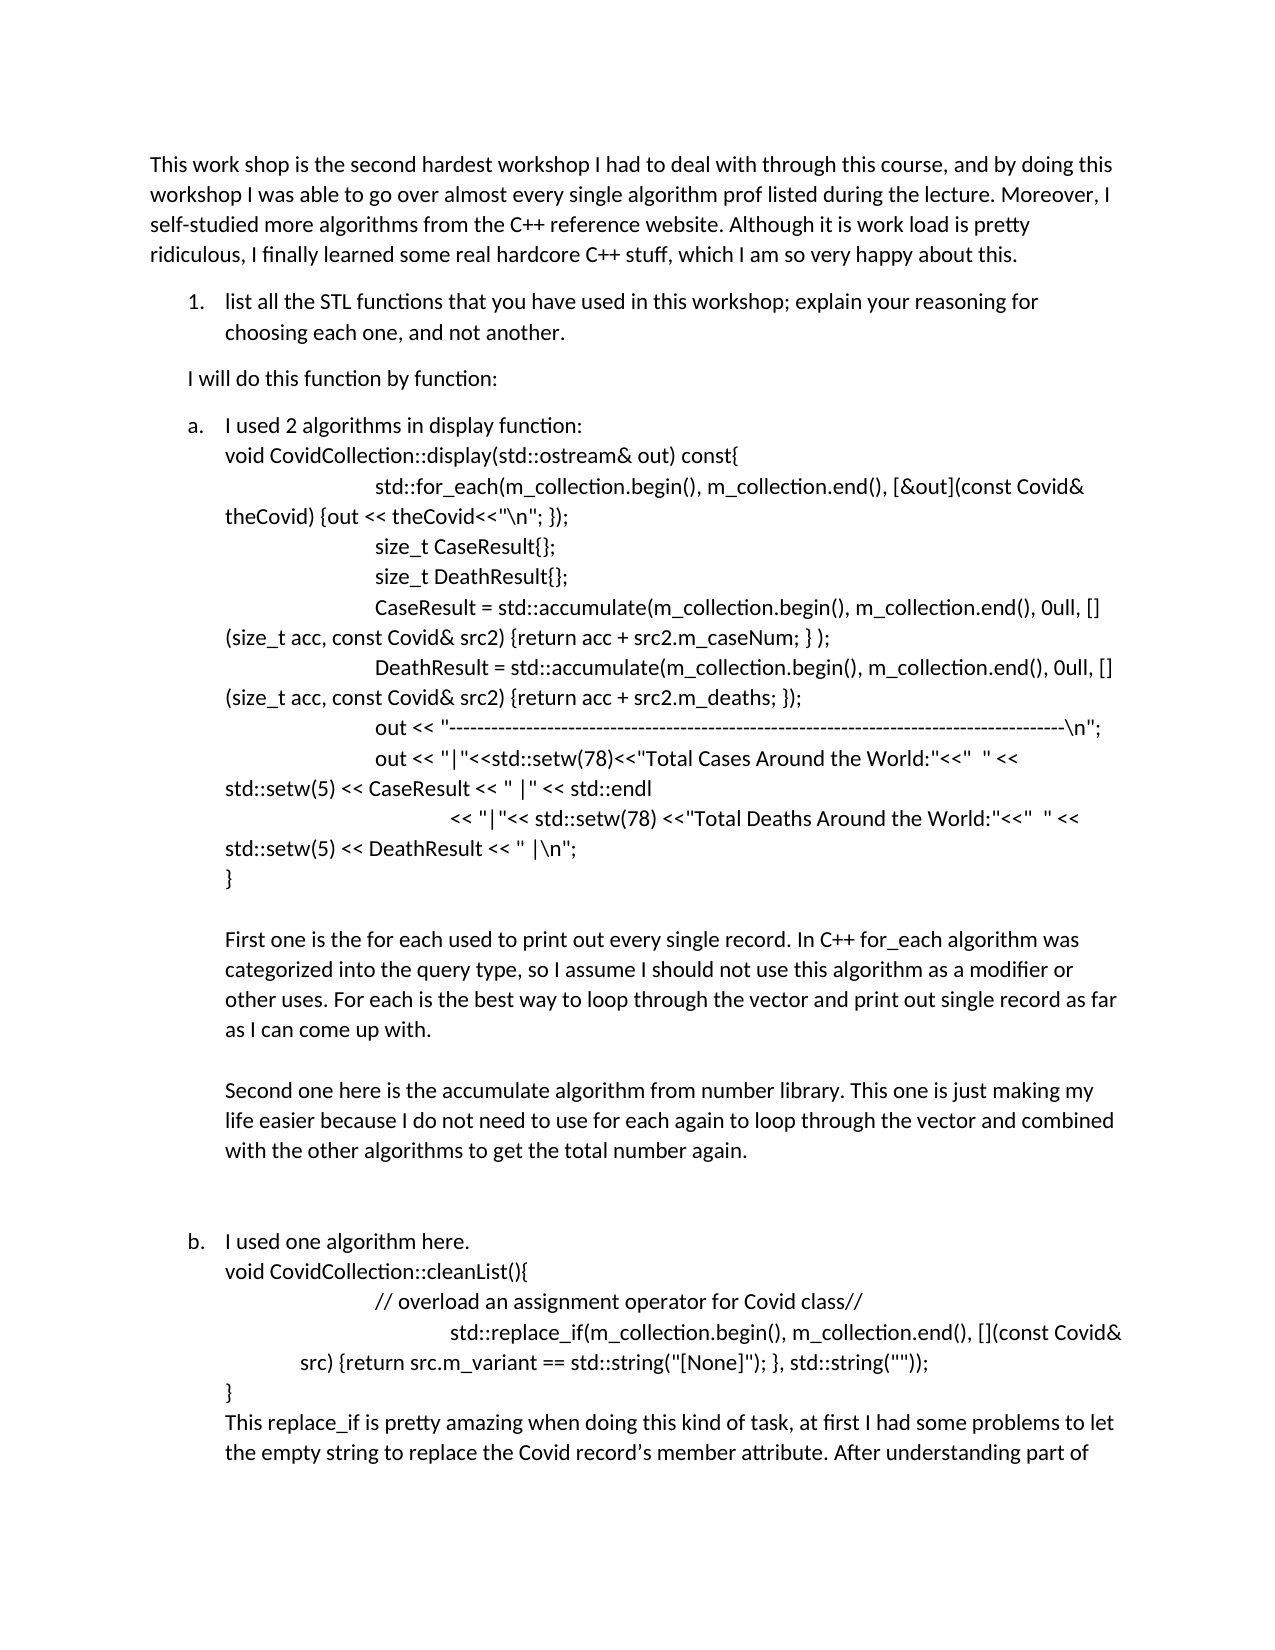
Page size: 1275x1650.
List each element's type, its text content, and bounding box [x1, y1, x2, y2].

list DeathResult = std::accumulate(m_collection.begin(), m_collection.end(), 0ull, [](size_t acc, const Covid& src2) {return acc + src2.m_deaths; }); [225, 653, 1125, 711]
list list all the STL functions that you have used in this workshop; explain your reasoning for choosing each one, and not another. [187, 287, 1125, 346]
list I used 2 algorithms in display function: [187, 411, 1125, 439]
list size_t CaseResult{}; [225, 532, 1125, 560]
list Second one here is the accumulate algorithm from number library. This one is just making my life easier because I do not need to use for each again to loop through the vector and combined with the other algorithms to get the total number again. [225, 1076, 1125, 1164]
list I used one algorithm here. [187, 1227, 1125, 1255]
list std::replace_if(m_collection.begin(), m_collection.end(), [](const Covid& src) {return src.m_variant == std::string("[None]"); }, std::string("")); [300, 1318, 1125, 1376]
list } [225, 864, 1125, 893]
list First one is the for each used to print out every single record. In C++ for_each algorithm was categorized into the query type, so I assume I should not use this algorithm as a modifier or other uses. For each is the best way to loop through the vector and print out single record as far as I can come up with. [225, 925, 1125, 1044]
list std::for_each(m_collection.begin(), m_collection.end(), [&out](const Covid& theCovid) {out << theCovid<<"\n"; }); [225, 472, 1125, 530]
list out << "|"<<std::setw(78)<<"Total Cases Around the World:"<<" " << std::setw(5) << CaseResult << " |" << std::endl [225, 744, 1125, 802]
list CaseResult = std::accumulate(m_collection.begin(), m_collection.end(), 0ull, [](size_t acc, const Covid& src2) {return acc + src2.m_caseNum; } ); [225, 593, 1125, 651]
list size_t DeathResult{}; [225, 562, 1125, 591]
text This work shop is the second hardest workshop I had to deal with through this course, and by doing this workshop I was able to go over almost every single algorithm prof listed during the lecture. Moreover, I self-studied more algorithms from the C++ reference website. Although it is work load is pretty ridiculous, I finally learned some real hardcore C++ stuff, which I am so very happy about this. [150, 150, 1125, 269]
list << "|"<< std::setw(78) <<"Total Deaths Around the World:"<<" " << std::setw(5) << DeathResult << " |\n"; [225, 804, 1125, 862]
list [225, 1408, 1125, 1467]
list void CovidCollection::display(std::ostream& out) const{ [225, 442, 1125, 470]
list void CovidCollection::cleanList(){ [225, 1257, 1125, 1285]
list } [225, 1378, 1125, 1406]
list // overload an assignment operator for Covid class// [225, 1287, 1125, 1316]
text I will do this function by function: [187, 364, 1125, 393]
list out << "----------------------------------------------------------------------------------------\n"; [225, 713, 1125, 742]
